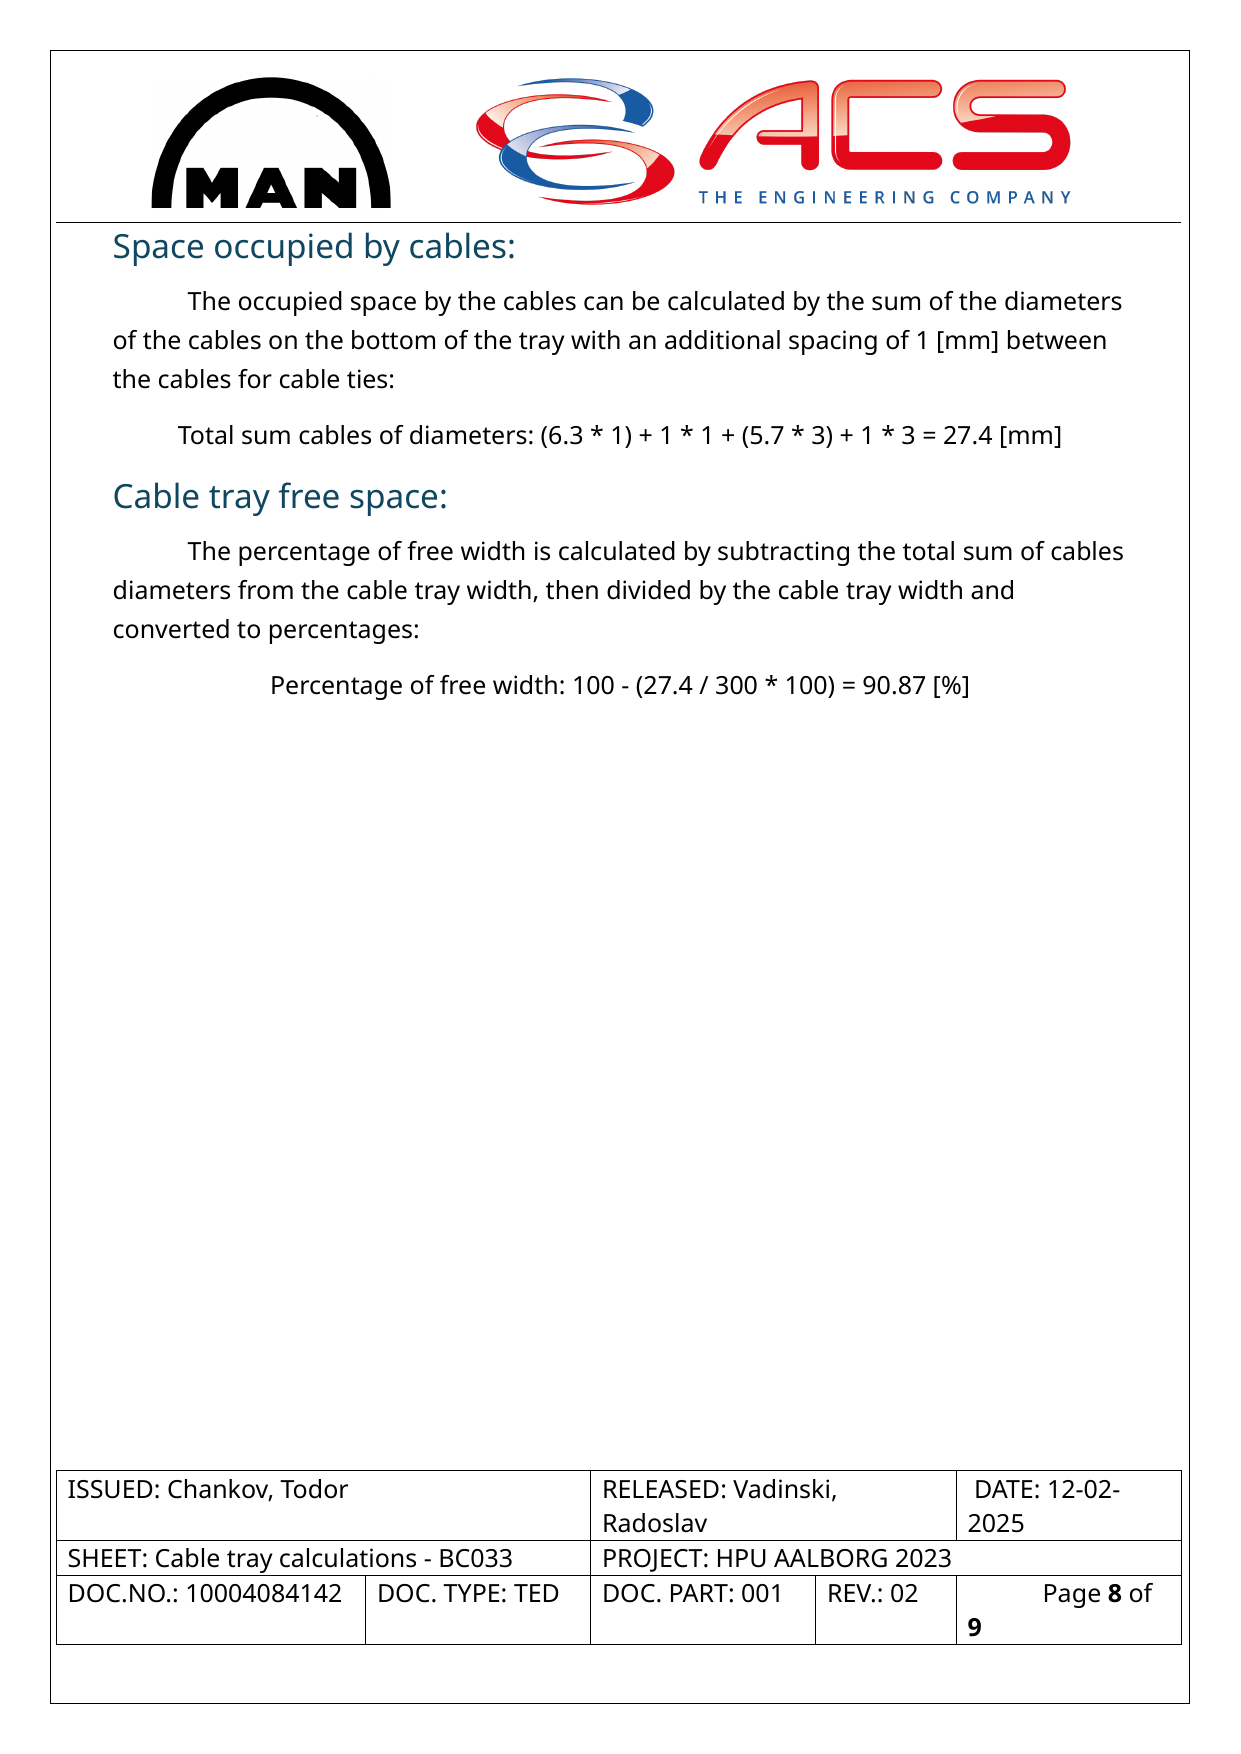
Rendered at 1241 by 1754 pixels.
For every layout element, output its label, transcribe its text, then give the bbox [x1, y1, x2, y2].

subtitle Space occupied by cables: [112, 223, 1128, 268]
picture [475, 75, 1086, 211]
picture [151, 75, 391, 211]
text Total sum cables of diameters: (6.3 * 1) + 1 * 1 + (5.7 * 3) + 1 * 3 = 27.4 [mm] [112, 417, 1128, 451]
subtitle Cable tray free space: [112, 473, 1128, 519]
text The occupied space by the cables can be calculated by the sum of the diameters of the cables on the bottom of the tray with an additional spacing of 1 [mm] between the cables for cable ties: [112, 283, 1128, 396]
text The percentage of free width is calculated by subtracting the total sum of cables diameters from the cable tray width, then divided by the cable tray width and converted to percentages: [112, 534, 1128, 646]
text Percentage of free width: 100 - (27.4 / 300 * 100) = 90.87 [%] [112, 668, 1128, 741]
